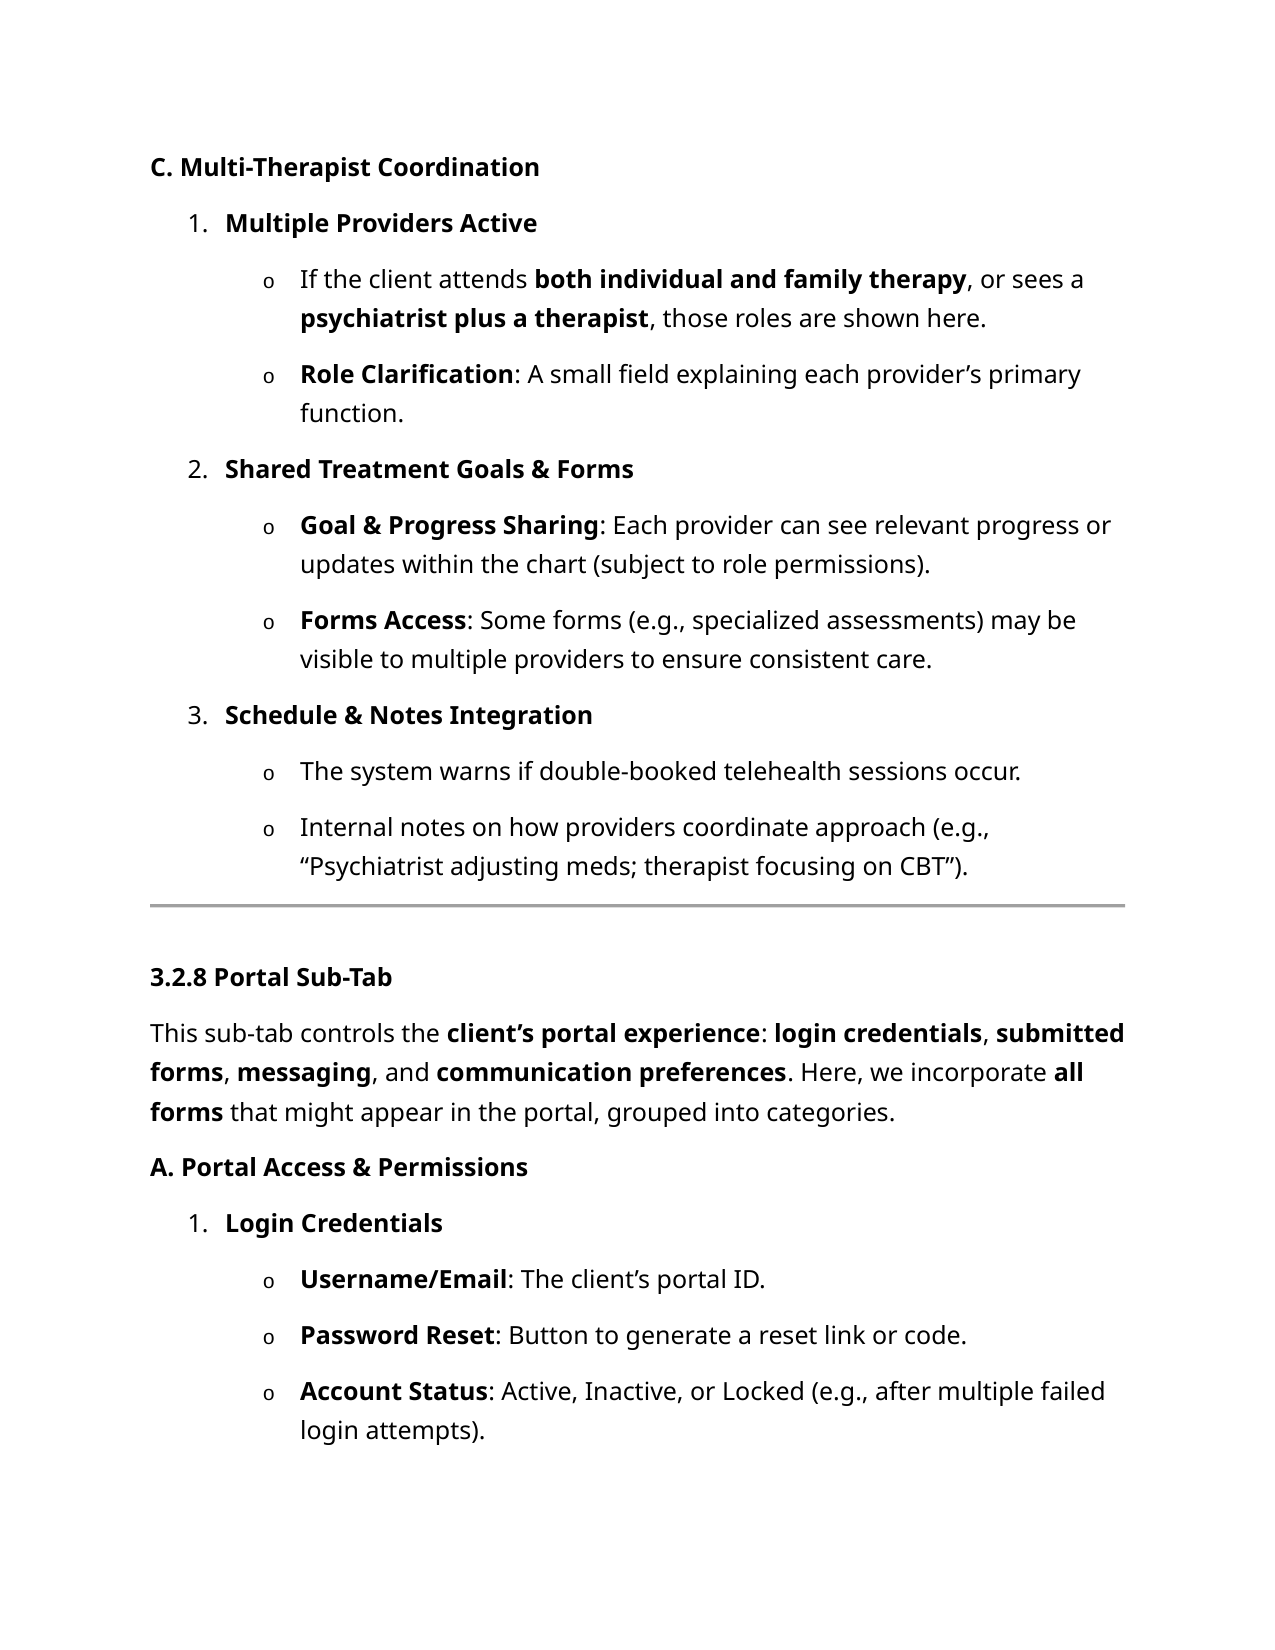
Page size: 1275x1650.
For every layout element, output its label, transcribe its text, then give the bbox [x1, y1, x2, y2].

list Username/Email: The client’s portal ID. [262, 1262, 1125, 1296]
list Account Status: Active, Inactive, or Locked (e.g., after multiple failed login attempts). [262, 1373, 1125, 1447]
list Role Clarification: A small field explaining each provider’s primary function. [262, 357, 1125, 430]
list Password Reset: Button to generate a reset link or code. [262, 1317, 1125, 1352]
text This sub-tab controls the client’s portal experience: login credentials, submitted forms, messaging, and communication preferences. Here, we incorporate all forms that might appear in the portal, grouped into categories. [150, 1016, 1125, 1128]
list If the client attends both individual and family therapy, or sees a psychiatrist plus a therapist, those roles are shown here. [262, 262, 1125, 335]
text C. Multi-Therapist Coordination [150, 150, 1125, 184]
list Goal & Progress Sharing: Each provider can see relevant progress or updates within the chart (subject to role permissions). [262, 507, 1125, 581]
list Shared Treatment Goals & Forms [187, 452, 1125, 486]
list Forms Access: Some forms (e.g., specialized assessments) may be visible to multiple providers to ensure consistent care. [262, 602, 1125, 676]
text 3.2.8 Portal Sub-Tab [150, 960, 1125, 994]
list The system warns if double-booked telehealth sessions occur. [262, 753, 1125, 787]
text A. Portal Access & Permissions [150, 1150, 1125, 1184]
list Schedule & Notes Integration [187, 697, 1125, 732]
list Multiple Providers Active [187, 206, 1125, 240]
list Internal notes on how providers coordinate approach (e.g., “Psychiatrist adjusting meds; therapist focusing on CBT”). [262, 809, 1125, 882]
list Login Credentials [187, 1206, 1125, 1240]
